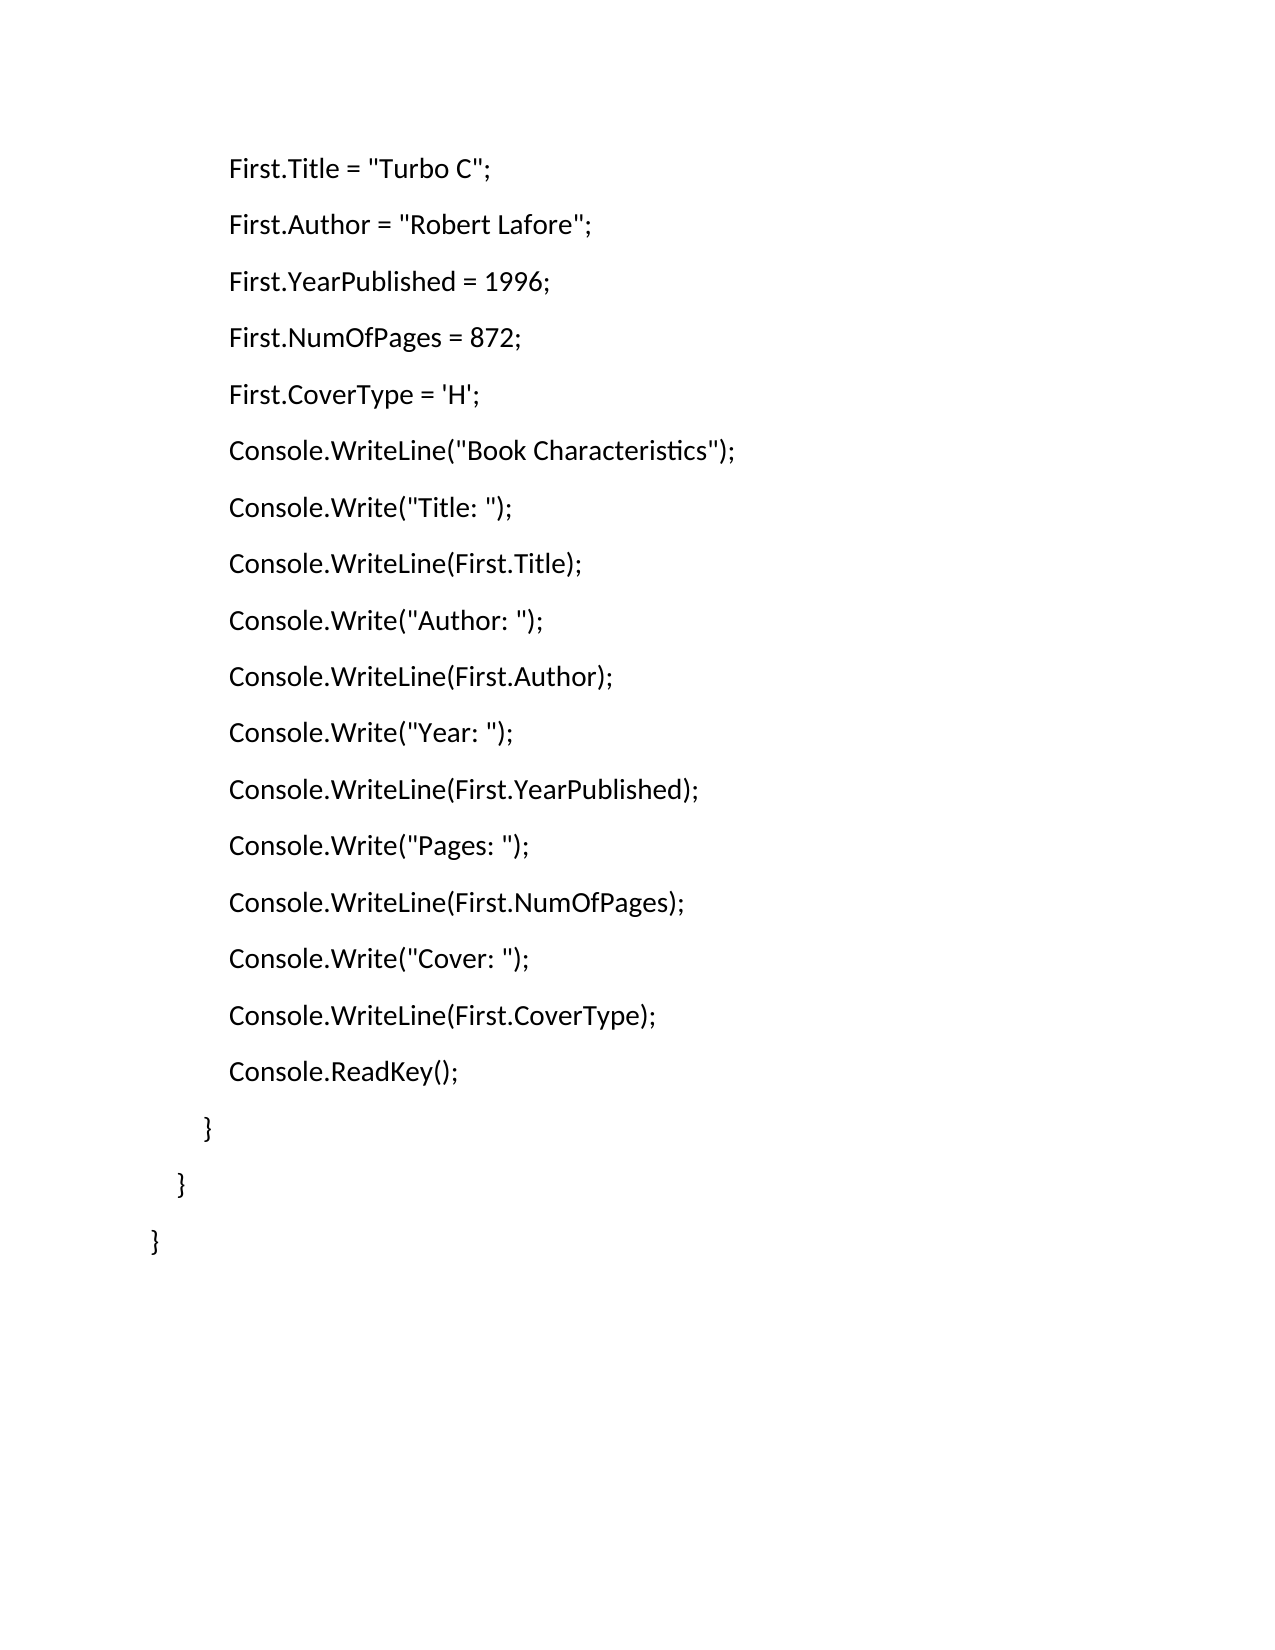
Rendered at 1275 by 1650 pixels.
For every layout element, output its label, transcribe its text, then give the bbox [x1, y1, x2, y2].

text } [150, 1166, 1125, 1202]
text Console.WriteLine(First.YearPublished); [150, 771, 1125, 807]
text Console.Write("Title: "); [150, 489, 1125, 524]
text Console.Write("Pages: "); [150, 827, 1125, 863]
text } [150, 1110, 1125, 1145]
text First.Title = "Turbo C"; [150, 150, 1125, 186]
text First.NumOfPages = 872; [150, 319, 1125, 355]
text First.CoverType = 'H'; [150, 376, 1125, 411]
text Console.WriteLine(First.Title); [150, 545, 1125, 581]
text Console.Write("Year: "); [150, 714, 1125, 750]
text Console.ReadKey(); [150, 1053, 1125, 1089]
text First.YearPublished = 1996; [150, 263, 1125, 298]
text Console.WriteLine(First.NumOfPages); [150, 884, 1125, 919]
text Console.Write("Author: "); [150, 602, 1125, 637]
text Console.WriteLine(First.CoverType); [150, 997, 1125, 1032]
text First.Author = "Robert Lafore"; [150, 206, 1125, 242]
text Console.WriteLine(First.Author); [150, 658, 1125, 694]
text Console.WriteLine("Book Characteristics"); [150, 432, 1125, 468]
text } [150, 1223, 1125, 1258]
text Console.Write("Cover: "); [150, 940, 1125, 976]
